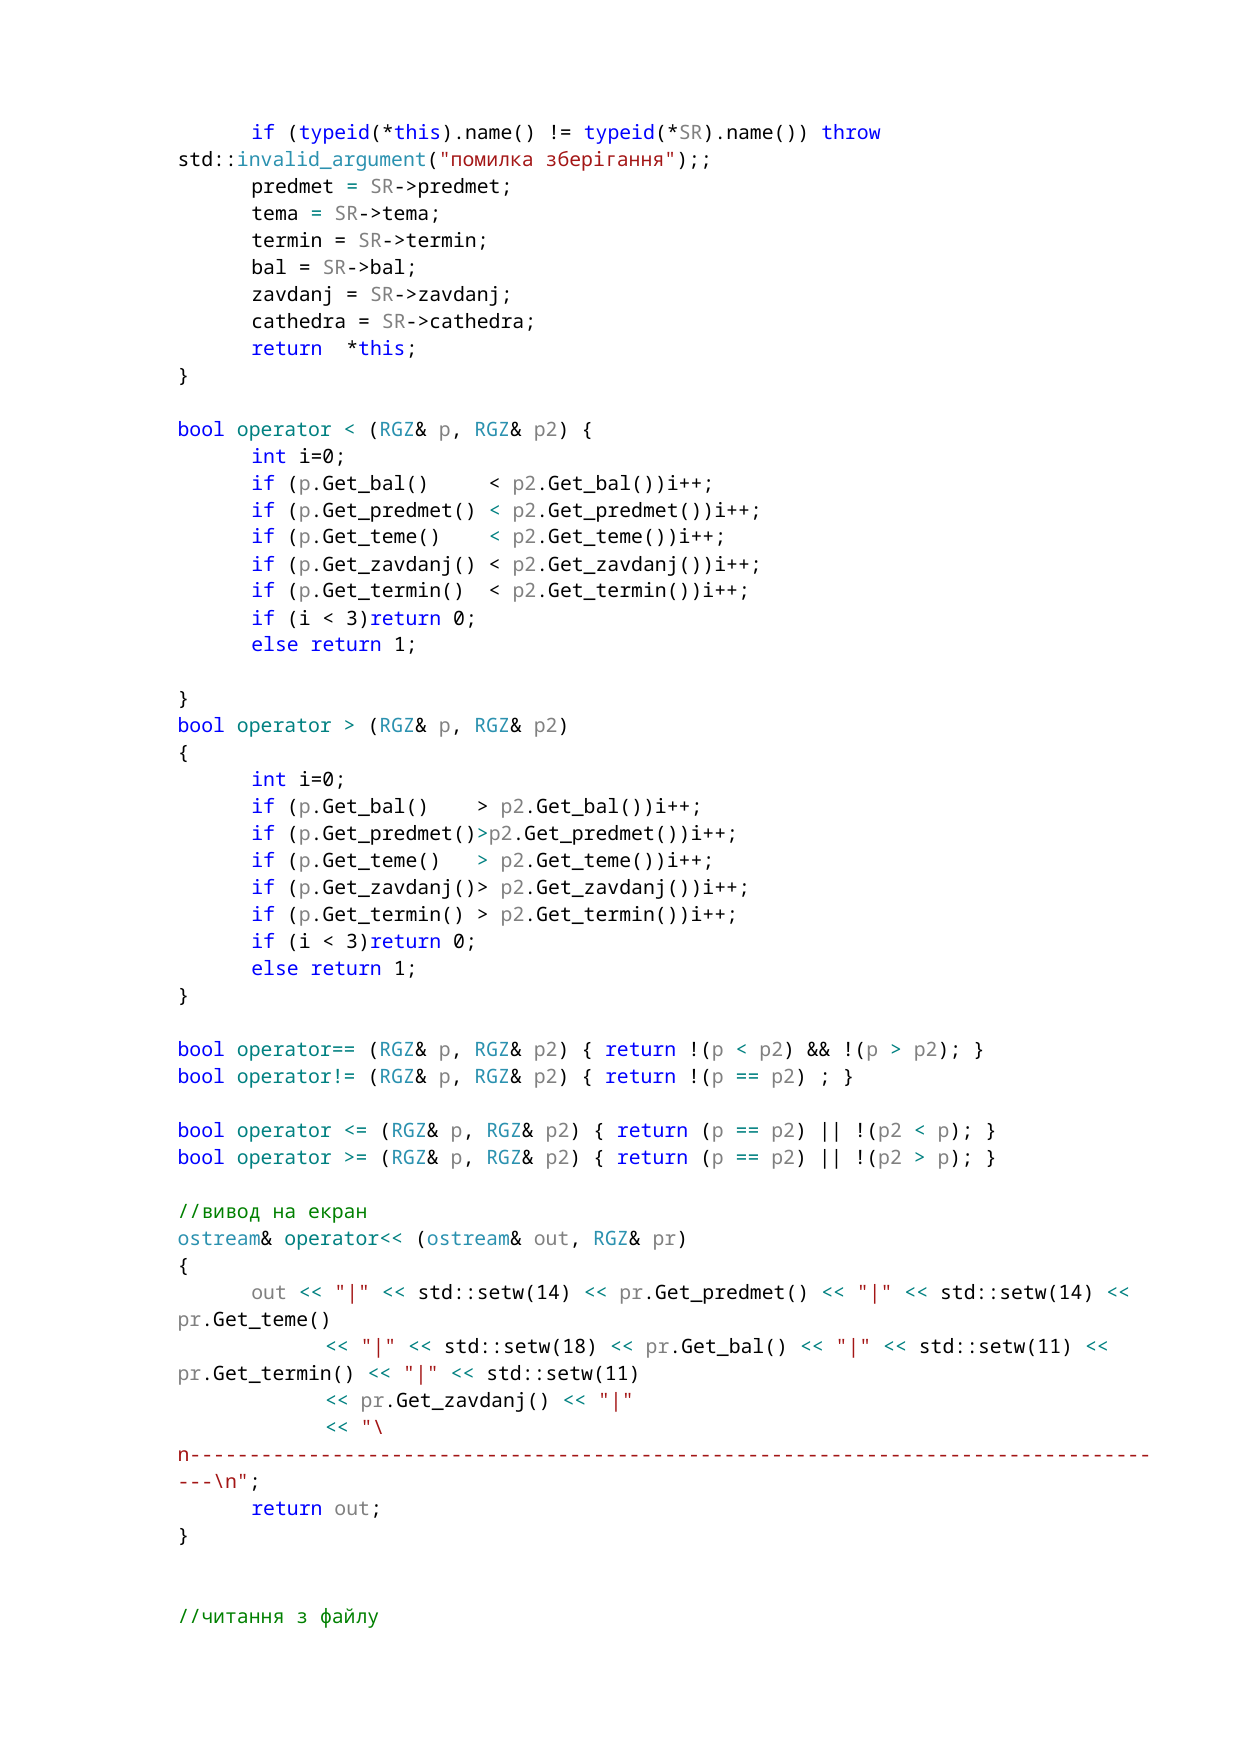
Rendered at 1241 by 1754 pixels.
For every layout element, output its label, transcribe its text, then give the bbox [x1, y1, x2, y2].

text bool operator!= (RGZ& p, RGZ& p2) { return !(p == p2) ; } [177, 1062, 1152, 1089]
text int i=0; [177, 442, 1152, 469]
text { [177, 739, 1152, 766]
text cathedra = SR->cathedra; [177, 307, 1152, 334]
text if (p.Get_zavdanj()> p2.Get_zavdanj())i++; [177, 873, 1152, 901]
text tema = SR->tema; [177, 199, 1152, 226]
text bool operator <= (RGZ& p, RGZ& p2) { return (p == p2) || !(p2 < p); } [177, 1116, 1152, 1143]
text else return 1; [177, 631, 1152, 658]
text return out; [177, 1494, 1152, 1521]
text if (p.Get_predmet() < p2.Get_predmet())i++; [177, 496, 1152, 523]
text if (p.Get_predmet()>p2.Get_predmet())i++; [177, 819, 1152, 847]
text if (p.Get_zavdanj() < p2.Get_zavdanj())i++; [177, 550, 1152, 577]
text if (p.Get_termin() > p2.Get_termin())i++; [177, 901, 1152, 927]
text else return 1; [177, 954, 1152, 981]
text << pr.Get_zavdanj() << "|" [177, 1386, 1152, 1413]
text if (p.Get_teme() > p2.Get_teme())i++; [177, 847, 1152, 873]
text bool operator < (RGZ& p, RGZ& p2) { [177, 415, 1152, 442]
text //читання з файлу [177, 1602, 1152, 1629]
text termin = SR->termin; [177, 226, 1152, 253]
text zavdanj = SR->zavdanj; [177, 280, 1152, 307]
text if (i < 3)return 0; [177, 604, 1152, 631]
text } [177, 981, 1152, 1008]
text if (i < 3)return 0; [177, 927, 1152, 954]
text bool operator >= (RGZ& p, RGZ& p2) { return (p == p2) || !(p2 > p); } [177, 1143, 1152, 1170]
text int i=0; [177, 766, 1152, 793]
text return *this; [177, 334, 1152, 361]
text //вивод на екран [177, 1197, 1152, 1224]
text << "\n------------------------------------------------------------------------------------\n"; [177, 1413, 1152, 1494]
text ostream& operator<< (ostream& out, RGZ& pr) [177, 1224, 1152, 1251]
text if (p.Get_bal() < p2.Get_bal())i++; [177, 469, 1152, 496]
text << "|" << std::setw(18) << pr.Get_bal() << "|" << std::setw(11) << pr.Get_termin() << "|" << std::setw(11) [177, 1332, 1152, 1386]
text if (p.Get_teme() < p2.Get_teme())i++; [177, 523, 1152, 550]
text } [177, 1521, 1152, 1548]
text } [177, 361, 1152, 388]
text bool operator== (RGZ& p, RGZ& p2) { return !(p < p2) && !(p > p2); } [177, 1035, 1152, 1062]
text predmet = SR->predmet; [177, 172, 1152, 199]
text if (typeid(*this).name() != typeid(*SR).name()) throw std::invalid_argument("помилка зберігання");; [177, 118, 1152, 172]
text out << "|" << std::setw(14) << pr.Get_predmet() << "|" << std::setw(14) << pr.Get_teme() [177, 1278, 1152, 1332]
text if (p.Get_termin() < p2.Get_termin())i++; [177, 577, 1152, 604]
text bool operator > (RGZ& p, RGZ& p2) [177, 712, 1152, 739]
text bal = SR->bal; [177, 253, 1152, 280]
text if (p.Get_bal() > p2.Get_bal())i++; [177, 793, 1152, 819]
text { [177, 1251, 1152, 1278]
text } [177, 685, 1152, 712]
